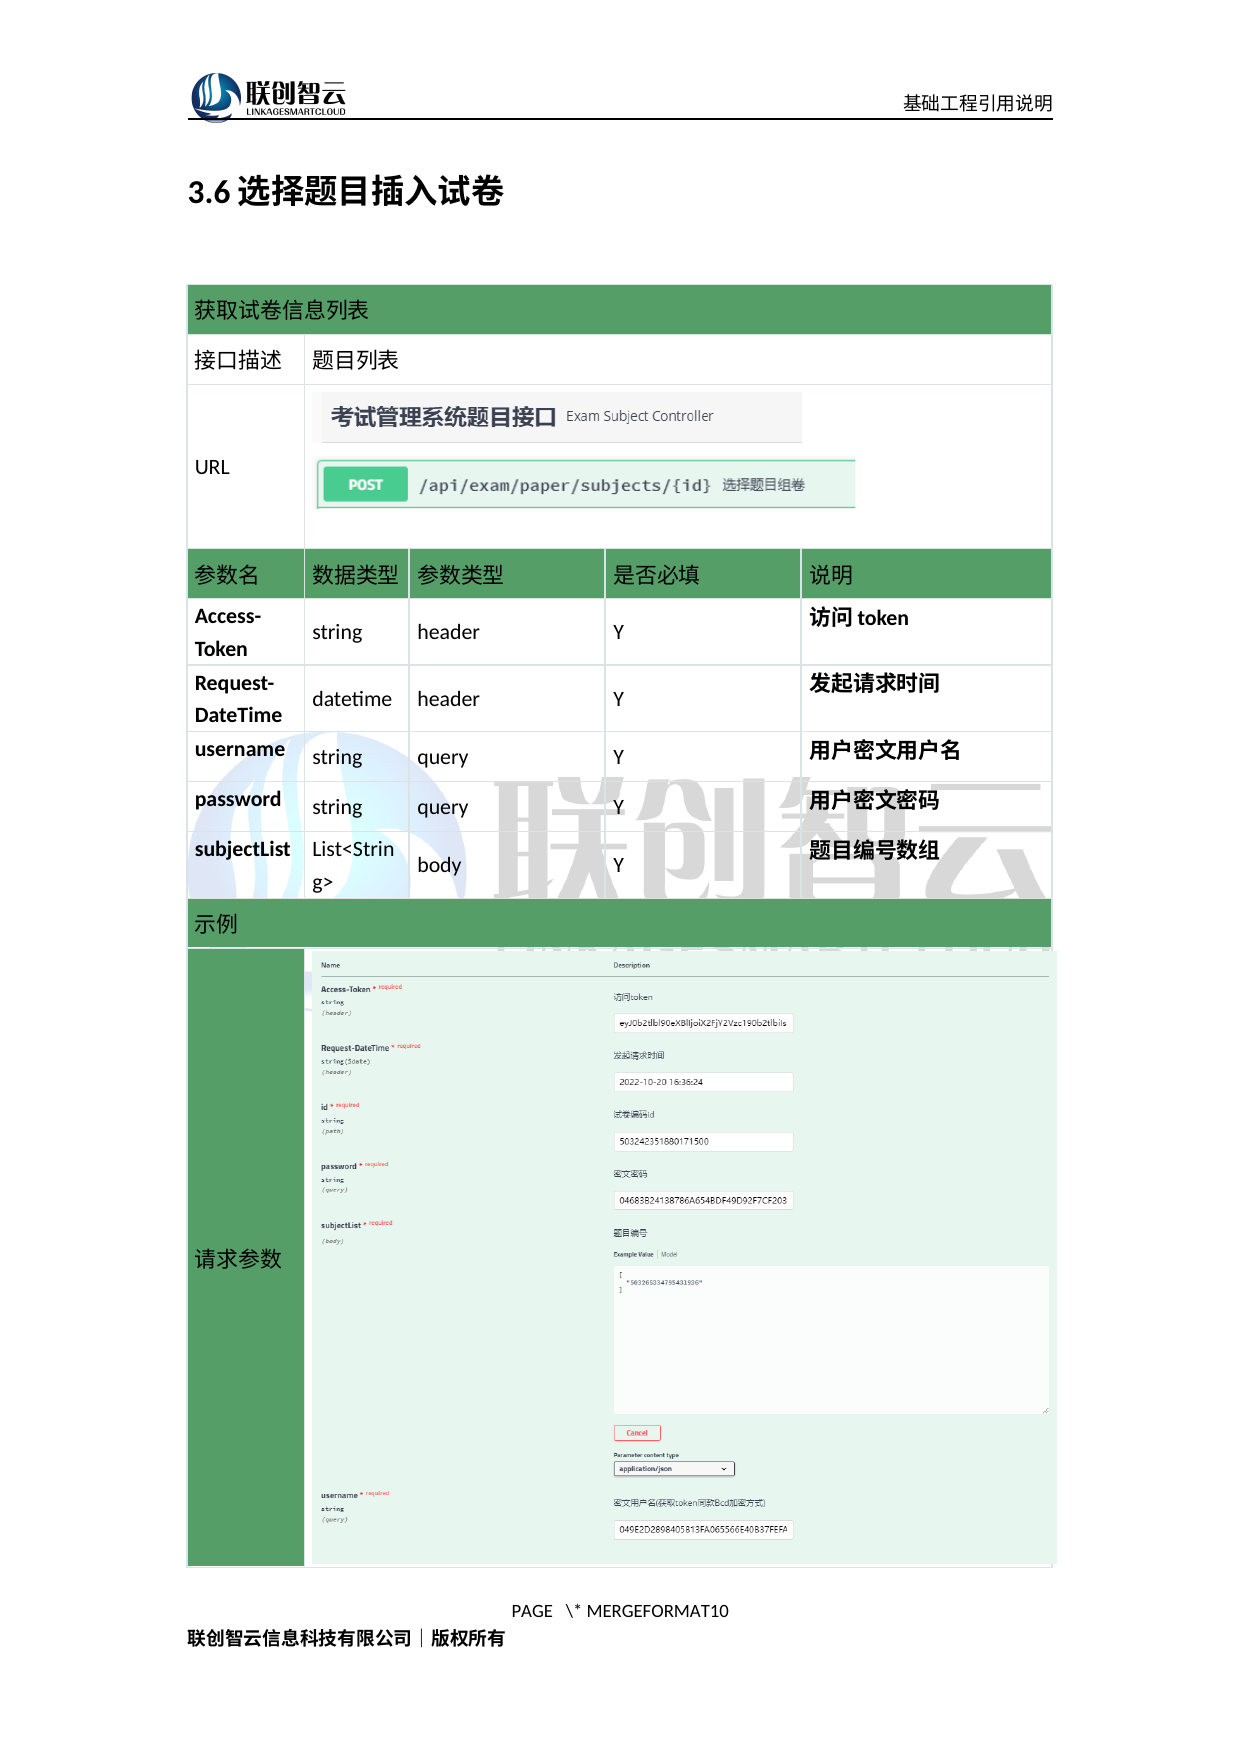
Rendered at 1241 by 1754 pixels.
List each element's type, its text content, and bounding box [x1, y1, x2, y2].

table_cell password [188, 782, 304, 831]
table_cell 接口描述 [188, 335, 304, 384]
table_cell 请求参数 [188, 949, 304, 1566]
table_cell query [410, 732, 604, 781]
picture [312, 456, 856, 509]
table_cell 题目编号数组 [802, 832, 1051, 897]
table_cell 说明 [802, 549, 1051, 598]
table_header 获取试卷信息列表 [188, 285, 1051, 334]
picture [312, 392, 803, 443]
table_cell subjectList [188, 832, 304, 897]
table_cell 是否必填 [606, 549, 800, 598]
table_cell string [305, 732, 408, 781]
table_cell 参数名 [188, 549, 304, 598]
table_cell Request-DateTime [188, 666, 304, 731]
table_cell [305, 385, 1051, 548]
table_cell 发起请求时间 [802, 666, 1051, 731]
table_cell string [305, 782, 408, 831]
table_cell URL [188, 385, 304, 548]
table_cell Access-Token [188, 599, 304, 664]
table_cell header [410, 666, 604, 731]
subtitle 3.6 选择题目插入试卷 [187, 156, 1053, 221]
picture [312, 951, 1058, 1564]
table_cell Y [606, 832, 800, 897]
table_cell List<String> [305, 832, 408, 897]
table_cell 参数类型 [410, 549, 604, 598]
table_cell query [410, 782, 604, 831]
table_cell Y [606, 732, 800, 781]
table_cell header [410, 599, 604, 664]
table_cell string [305, 599, 408, 664]
table_cell body [410, 832, 604, 897]
picture [191, 73, 346, 118]
table_cell 访问token [802, 599, 1051, 664]
table_cell datetime [305, 666, 408, 731]
table_cell Y [606, 666, 800, 731]
table_cell 数据类型 [305, 549, 408, 598]
table_cell 示例 [188, 899, 1051, 947]
table_cell Y [606, 782, 800, 831]
table_cell 用户密文用户名 [802, 732, 1051, 781]
table_cell 题目列表 [305, 335, 1051, 384]
table_cell Y [606, 599, 800, 664]
table_cell [305, 949, 1051, 1566]
table_cell username [188, 732, 304, 781]
table_cell 用户密文密码 [802, 782, 1051, 831]
